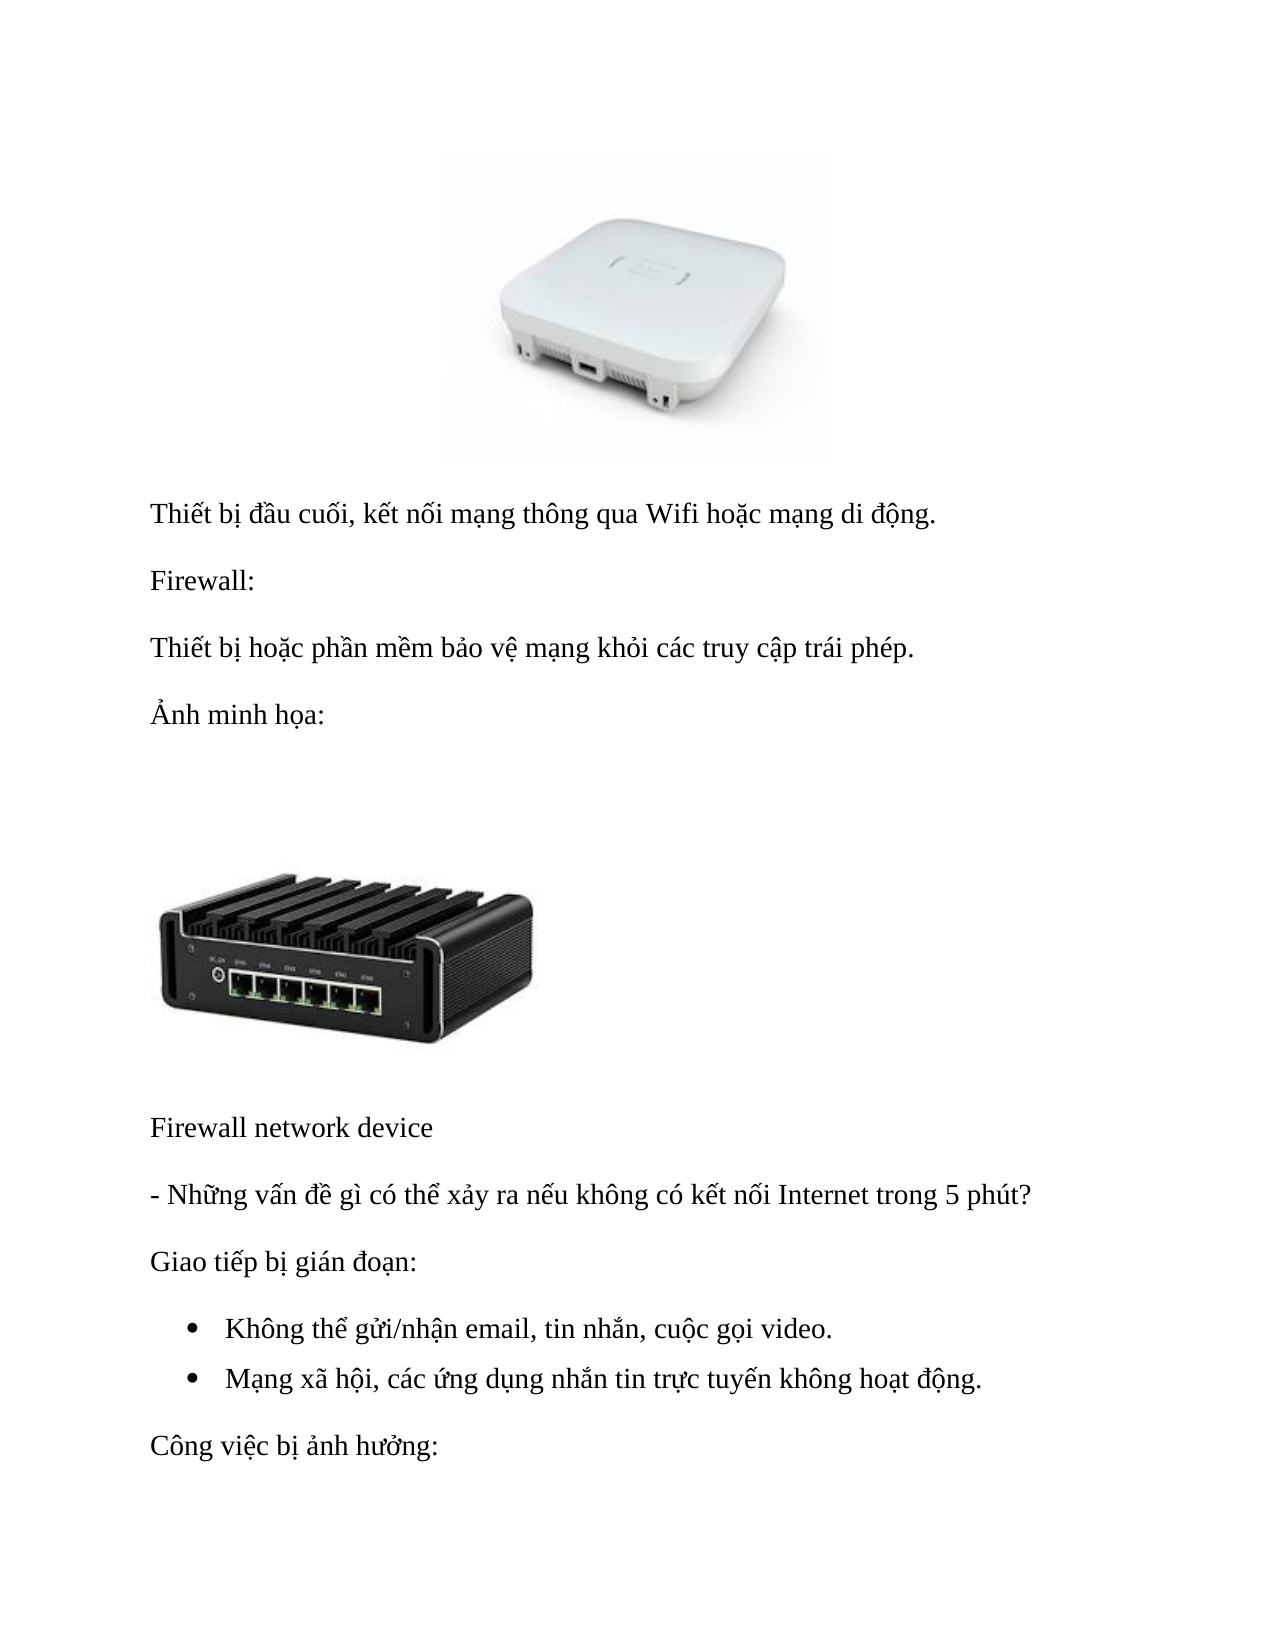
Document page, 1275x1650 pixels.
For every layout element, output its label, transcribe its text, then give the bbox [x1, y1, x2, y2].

list Mạng xã hội, các ứng dụng nhắn tin trực tuyến không hoạt động. [187, 1361, 1125, 1395]
text Firewall network device [150, 1110, 1125, 1143]
text Ảnh minh họa: [150, 697, 1125, 730]
text Công việc bị ảnh hưởng: [150, 1428, 1125, 1462]
text Thiết bị hoặc phần mềm bảo vệ mạng khỏi các truy cập trái phép. [150, 630, 1125, 663]
list Không thể gửi/nhận email, tin nhắn, cuộc gọi video. [187, 1311, 1125, 1344]
text Thiết bị đầu cuối, kết nối mạng thông qua Wifi hoặc mạng di động. [150, 496, 1125, 529]
text - Những vấn đề gì có thể xảy ra nếu không có kết nối Internet trong 5 phút? [150, 1177, 1125, 1210]
picture [442, 150, 833, 463]
picture [150, 763, 541, 1077]
text Firewall: [150, 563, 1125, 596]
text Giao tiếp bị gián đoạn: [150, 1244, 1125, 1277]
